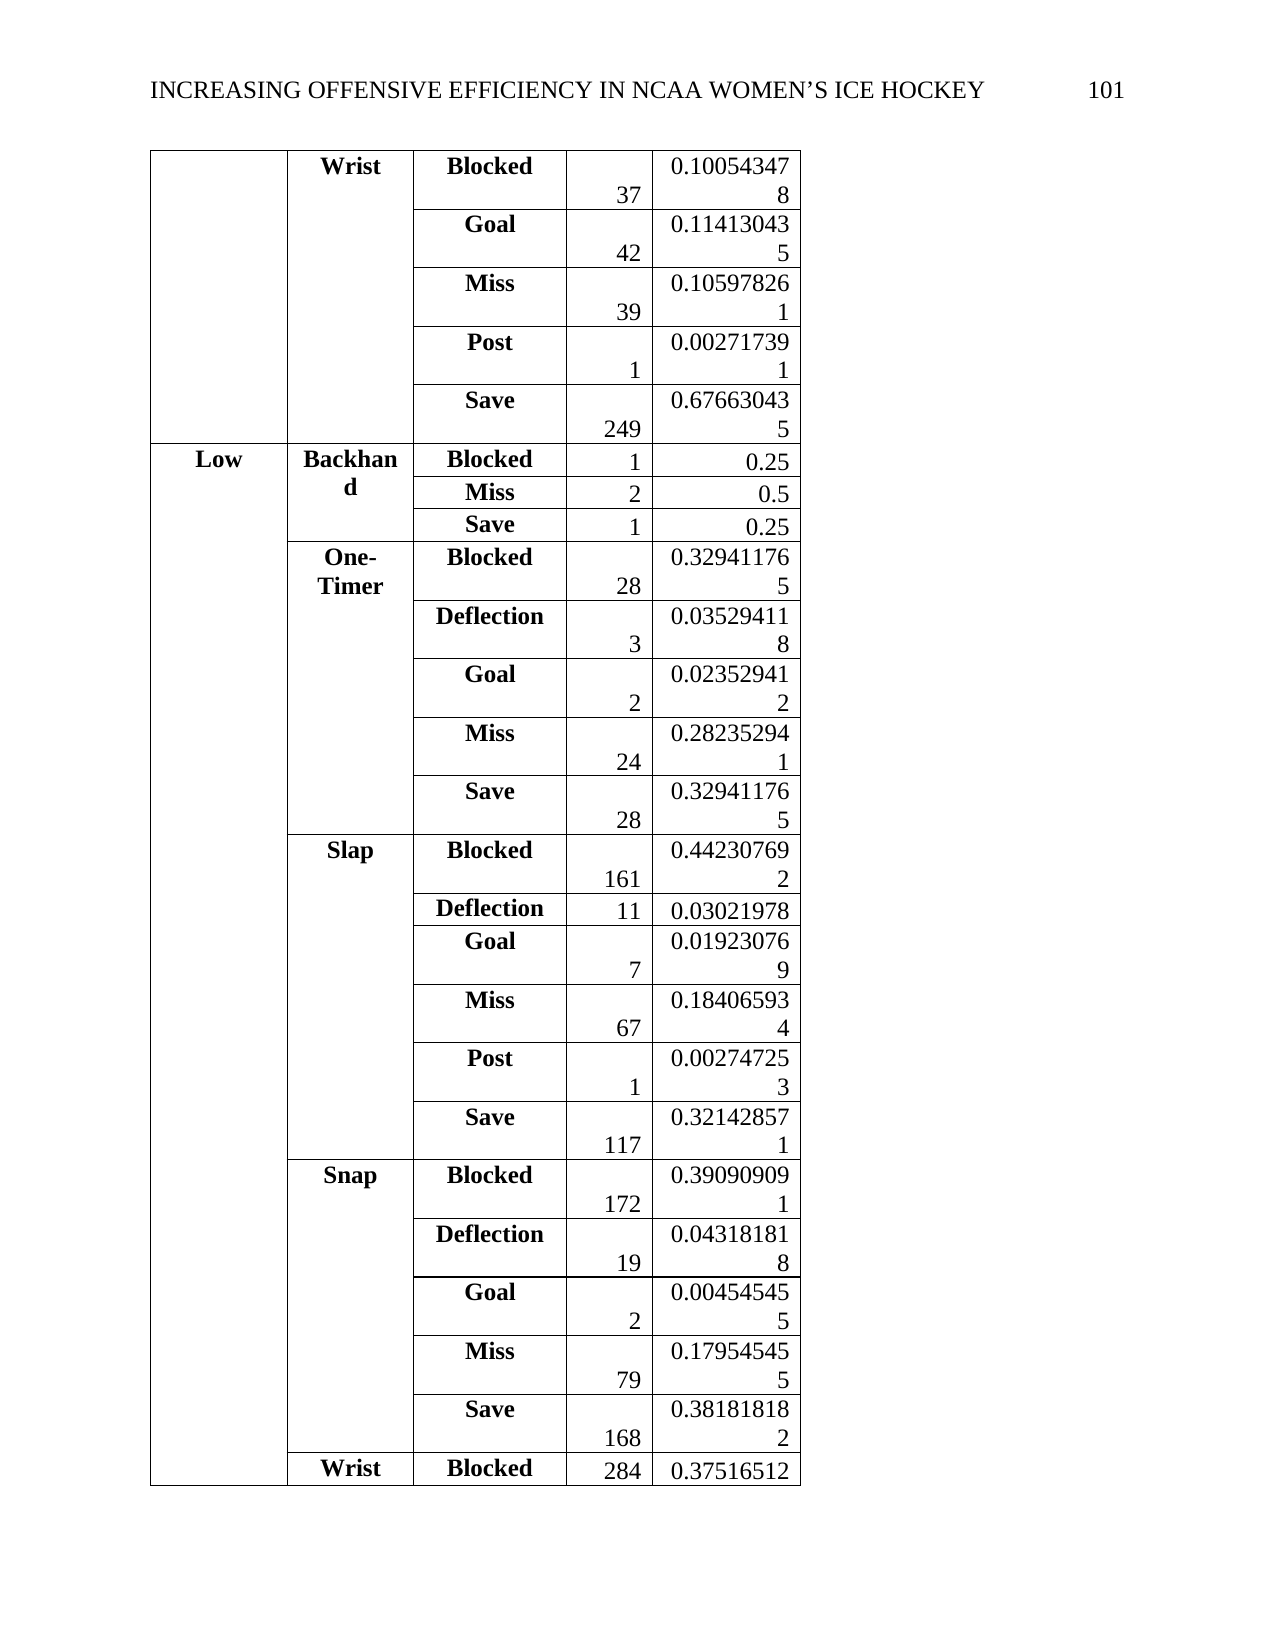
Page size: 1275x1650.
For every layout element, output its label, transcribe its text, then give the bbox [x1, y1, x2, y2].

table_cell 28 [567, 776, 652, 834]
table_cell Backhand [288, 444, 413, 541]
table_cell Low [151, 444, 287, 1485]
table_cell 37 [567, 151, 652, 208]
table_cell 0.442307692 [653, 835, 800, 892]
table_cell Blocked [414, 542, 566, 600]
table_cell 7 [567, 926, 652, 984]
table_cell 24 [567, 718, 652, 775]
table_cell 0.179545455 [653, 1336, 800, 1393]
table_cell Deflection [414, 894, 566, 925]
table_cell 0.114130435 [653, 210, 800, 267]
table_cell Blocked [414, 1453, 566, 1485]
table_cell 11 [567, 894, 652, 925]
table_cell 0.184065934 [653, 985, 800, 1042]
table_cell 3 [567, 601, 652, 658]
table_cell Snap [288, 1160, 413, 1452]
table_cell 1 [567, 509, 652, 541]
table_cell Blocked [414, 835, 566, 892]
table_cell 0.329411765 [653, 542, 800, 600]
table_cell Deflection [414, 601, 566, 658]
table_cell 0.004545455 [653, 1278, 800, 1335]
table_cell 2 [567, 1278, 652, 1335]
table_cell 2 [567, 477, 652, 508]
table_cell 0.25 [653, 444, 800, 476]
table_cell 172 [567, 1160, 652, 1218]
table_cell Goal [414, 1278, 566, 1335]
table_cell 284 [567, 1453, 652, 1485]
table_cell Wrist [288, 151, 413, 443]
table_cell 42 [567, 210, 652, 267]
table_cell 249 [567, 385, 652, 443]
table_cell Save [414, 1395, 566, 1452]
table_cell Post [414, 1043, 566, 1101]
table_cell Save [414, 385, 566, 443]
table_cell Miss [414, 268, 566, 326]
table_cell 0.023529412 [653, 659, 800, 717]
table_cell Save [414, 509, 566, 541]
table_cell 1 [567, 444, 652, 476]
table_cell 0.5 [653, 477, 800, 508]
table_cell One-Timer [288, 542, 413, 834]
table_cell Wrist [288, 1453, 413, 1485]
table_cell Deflection [414, 1219, 566, 1276]
table_cell 161 [567, 835, 652, 892]
table_cell 0.035294118 [653, 601, 800, 658]
table_cell Save [414, 1102, 566, 1159]
table_cell Goal [414, 659, 566, 717]
table_cell 0.100543478 [653, 151, 800, 208]
table_cell 0.002717391 [653, 327, 800, 384]
table_cell Miss [414, 985, 566, 1042]
table_cell 39 [567, 268, 652, 326]
table_cell Post [414, 327, 566, 384]
table_cell 67 [567, 985, 652, 1042]
table_cell 0.282352941 [653, 718, 800, 775]
table_cell 117 [567, 1102, 652, 1159]
table_cell 0.019230769 [653, 926, 800, 984]
table_cell 0.381818182 [653, 1395, 800, 1452]
table_cell Blocked [414, 444, 566, 476]
table_cell Slap [288, 835, 413, 1159]
table_cell 0.043181818 [653, 1219, 800, 1276]
table_cell 0.105978261 [653, 268, 800, 326]
table_cell 0.03021978 [653, 894, 800, 925]
table_cell Goal [414, 926, 566, 984]
table_cell Blocked [414, 1160, 566, 1218]
table_cell 1 [567, 327, 652, 384]
table_cell 0.375165125 [653, 1453, 800, 1485]
table_cell 168 [567, 1395, 652, 1452]
table_cell 0.676630435 [653, 385, 800, 443]
table_cell Miss [414, 1336, 566, 1393]
table_cell 0.390909091 [653, 1160, 800, 1218]
table_cell 2 [567, 659, 652, 717]
table_cell Goal [414, 210, 566, 267]
table_cell 0.329411765 [653, 776, 800, 834]
table_cell 28 [567, 542, 652, 600]
table_cell Save [414, 776, 566, 834]
table_cell 19 [567, 1219, 652, 1276]
table_cell 0.321428571 [653, 1102, 800, 1159]
table_cell 1 [567, 1043, 652, 1101]
table_cell 79 [567, 1336, 652, 1393]
table_cell 0.25 [653, 509, 800, 541]
table_cell 0.002747253 [653, 1043, 800, 1101]
table_cell Miss [414, 718, 566, 775]
table_cell Miss [414, 477, 566, 508]
table_cell Blocked [414, 151, 566, 208]
